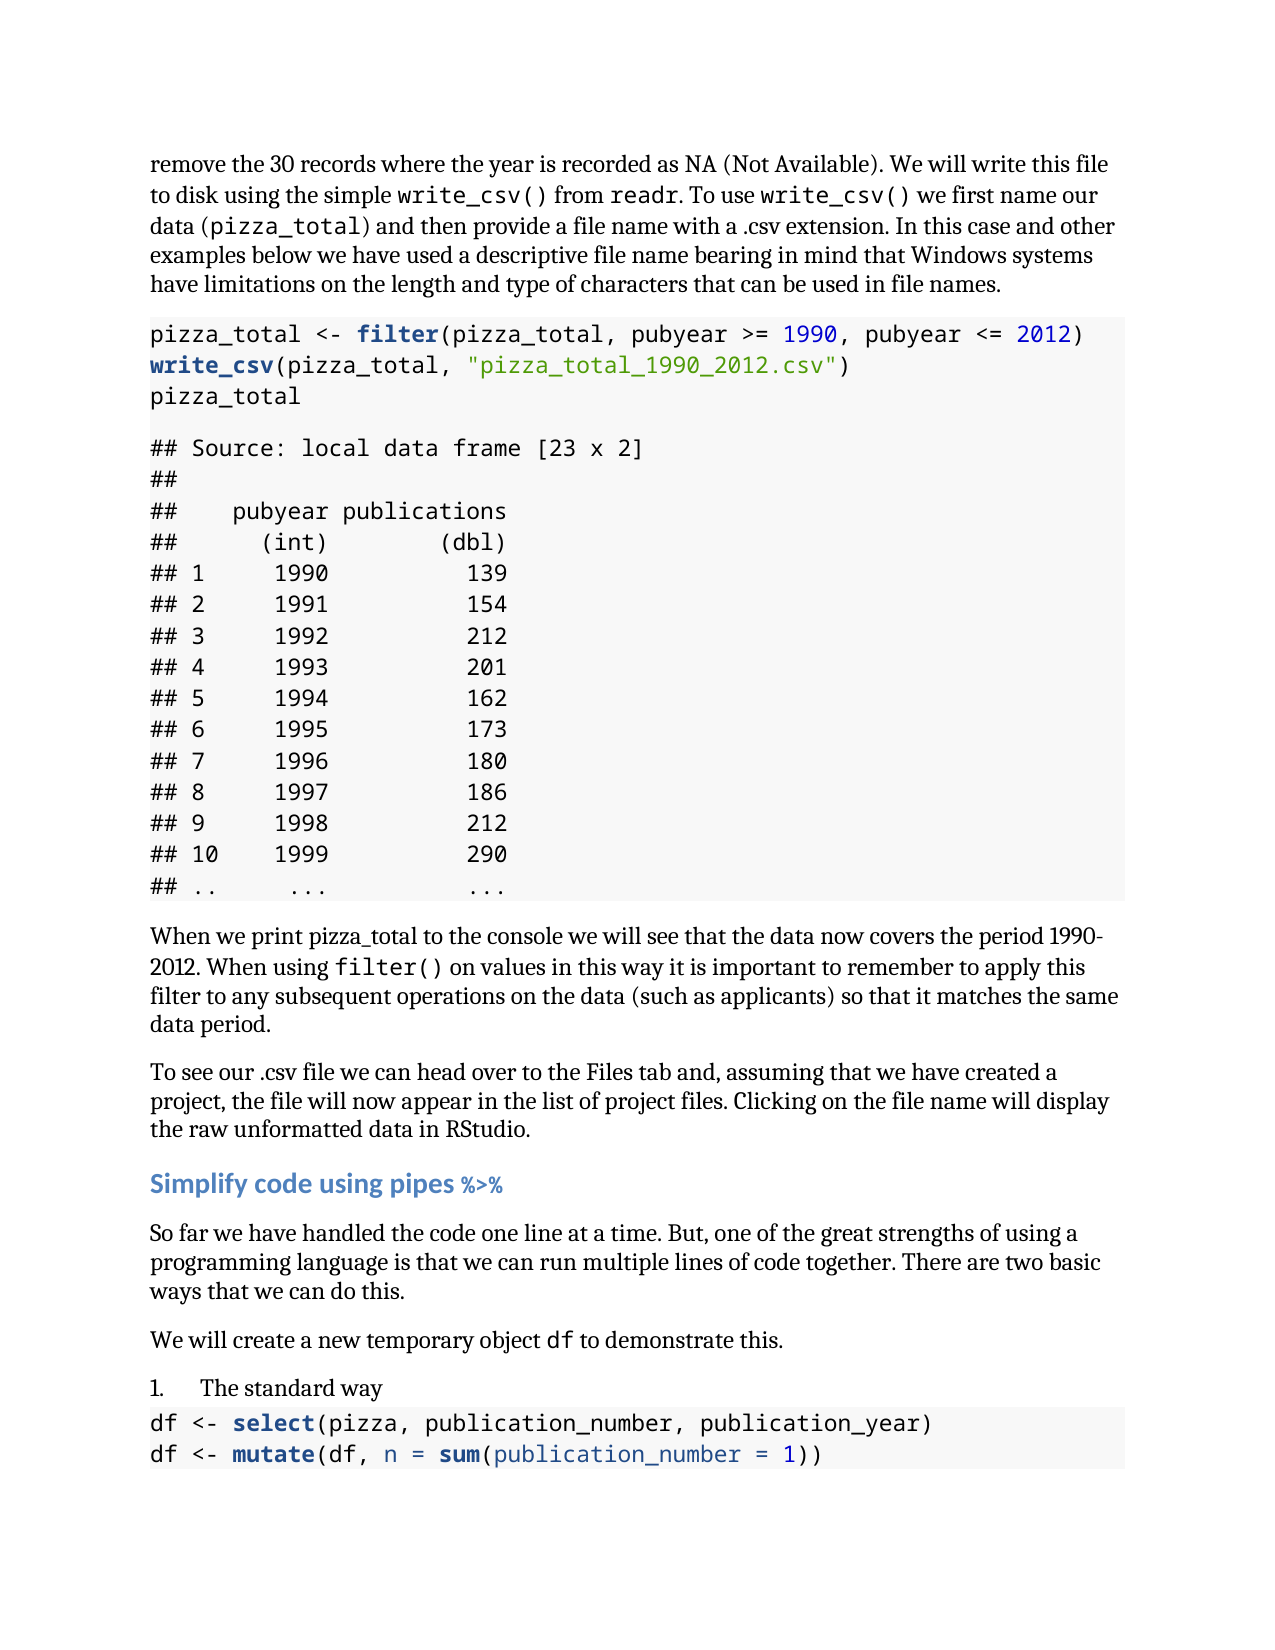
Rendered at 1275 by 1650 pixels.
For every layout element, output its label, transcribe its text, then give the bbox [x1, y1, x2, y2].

subtitle Simplify code using pipes %>% [150, 1165, 1125, 1201]
text When we print pizza_total to the console we will see that the data now covers the period 1990-2012. When using filter() on values in this way it is important to remember to apply this filter to any subsequent operations on the data (such as applicants) so that it matches the same data period. [150, 922, 1125, 1039]
text So far we have handled the code one line at a time. But, one of the great strengths of using a programming language is that we can run multiple lines of code together. There are two basic ways that we can do this. [150, 1219, 1125, 1306]
list The standard way [150, 1374, 1125, 1403]
text We will create a new temporary object df to demonstrate this. [150, 1324, 1125, 1356]
text ## Source: local data frame [23 x 2] ## ## pubyear publications ## (int) (dbl) ## 1 1990 139 ## 2 1991 154 ## 3 1992 212 ## 4 1993 201 ## 5 1994 162 ## 6 1995 173 ## 7 1996 180 ## 8 1997 186 ## 9 1998 212 ## 10 1999 290 ## .. ... ... [150, 432, 1125, 901]
text To see our .csv file we can head over to the Files tab and, assuming that we have created a project, the file will now appear in the list of project files. Clicking on the file name will display the raw unformatted data in RStudio. [150, 1058, 1125, 1144]
text pizza_total <- filter(pizza_total, pubyear >= 1990, pubyear <= 2012) write_csv(pizza_total, "pizza_total_1990_2012.csv") pizza_total [150, 317, 1125, 411]
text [150, 150, 1125, 299]
